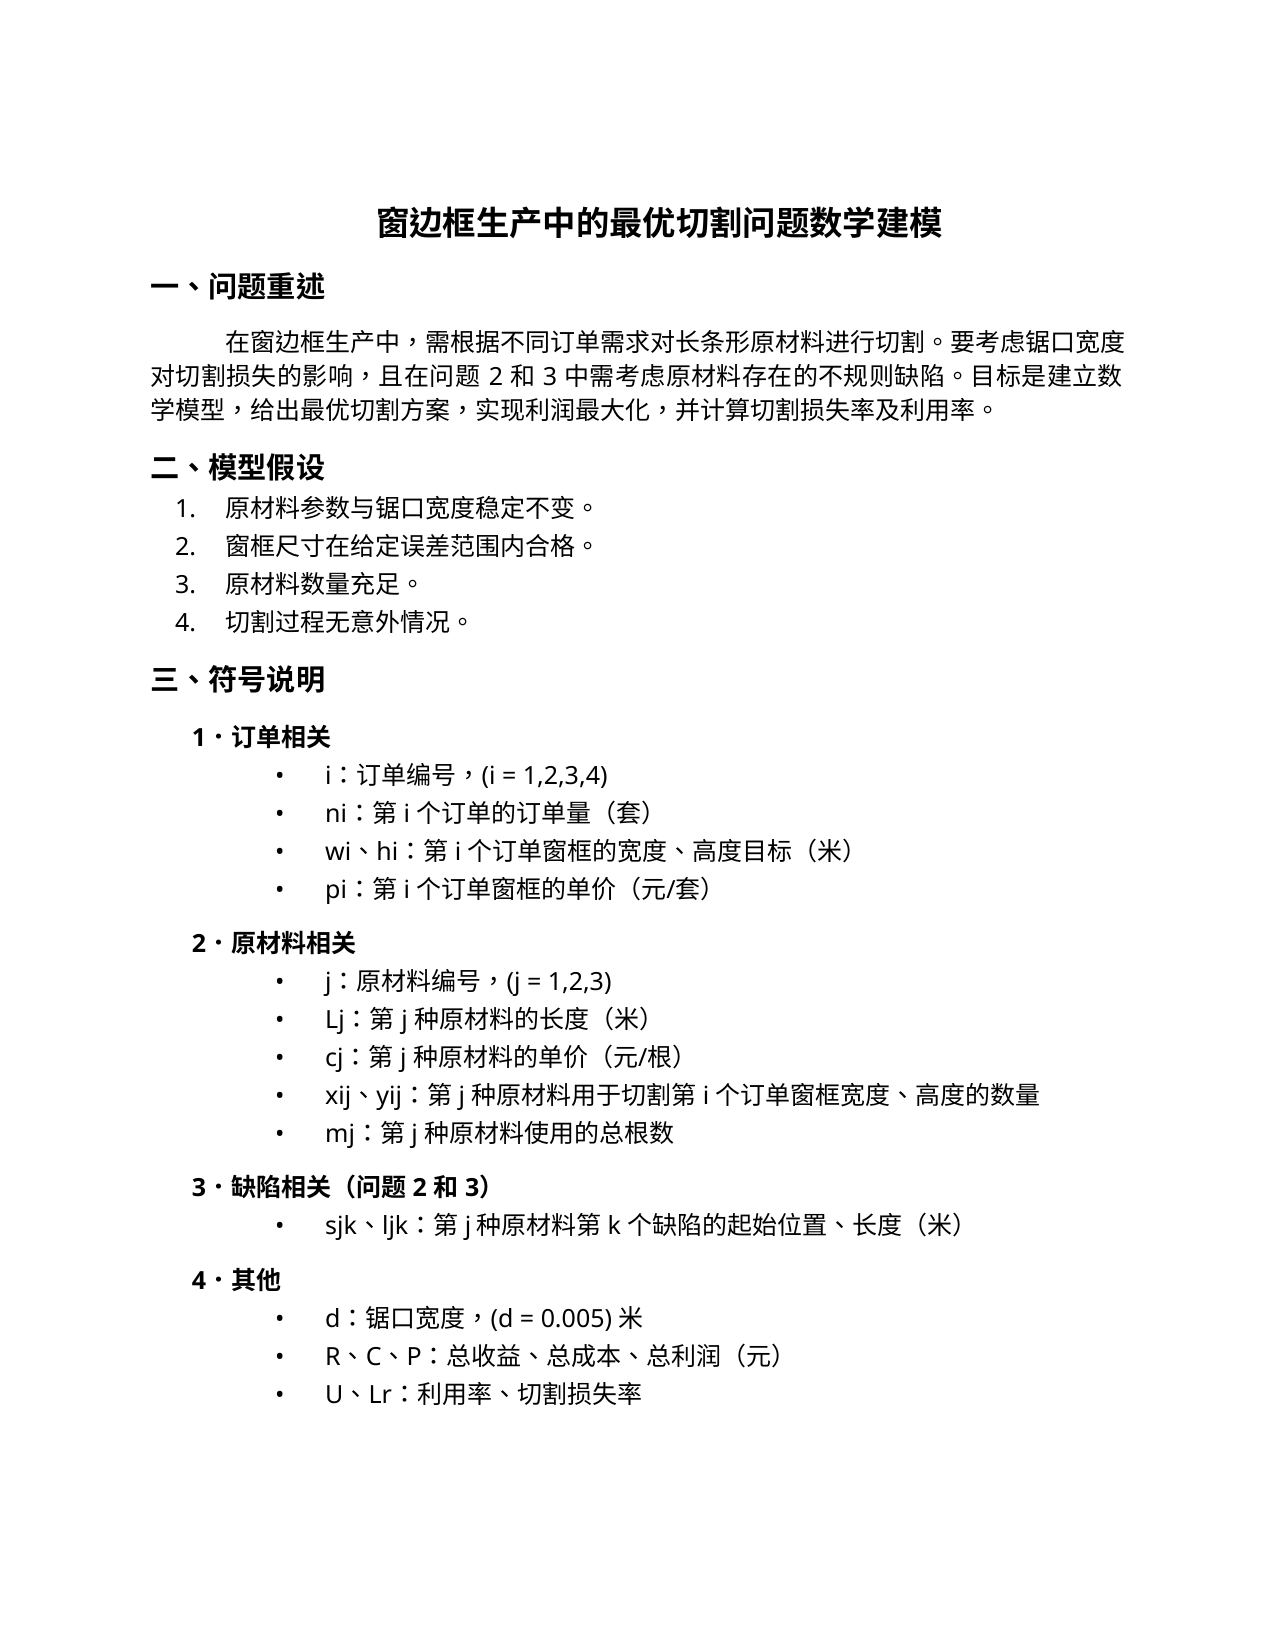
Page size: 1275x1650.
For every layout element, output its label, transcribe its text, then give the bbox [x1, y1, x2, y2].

list R、C、P：总收益、总成本、总利润（元） [275, 1338, 1125, 1372]
text 在窗边框生产中，需根据不同订单需求对长条形原材料进行切割。要考虑锯口宽度对切割损失的影响，且在问题 2 和 3 中需考虑原材料存在的不规则缺陷。目标是建立数学模型，给出最优切割方案，实现利润最大化，并计算切割损失率及利用率。 [150, 325, 1125, 427]
subtitle 三、符号说明 [150, 659, 1125, 699]
list Lj：第 j 种原材料的长度（米） [275, 1002, 1125, 1036]
list 切割过程无意外情况。 [175, 604, 1125, 639]
list pi：第 i 个订单窗框的单价（元/套） [275, 871, 1125, 905]
list j：原材料编号，(j = 1,2,3) [275, 964, 1125, 998]
subtitle 3．缺陷相关（问题 2 和 3） [150, 1170, 1125, 1204]
list cj：第 j 种原材料的单价（元/根） [275, 1039, 1125, 1074]
subtitle 一、问题重述 [150, 266, 1125, 306]
list i：订单编号，(i = 1,2,3,4) [275, 758, 1125, 792]
subtitle 二、模型假设 [150, 448, 1125, 487]
subtitle 2．原材料相关 [150, 926, 1125, 960]
list wi、hi：第 i 个订单窗框的宽度、高度目标（米） [275, 833, 1125, 867]
subtitle 1．订单相关 [150, 720, 1125, 754]
list U、Lr：利用率、切割损失率 [275, 1376, 1125, 1410]
list mj：第 j 种原材料使用的总根数 [275, 1115, 1125, 1149]
list 窗框尺寸在给定误差范围内合格。 [175, 529, 1125, 563]
list 原材料参数与锯口宽度稳定不变。 [175, 491, 1125, 525]
subtitle 窗边框生产中的最优切割问题数学建模 [150, 200, 1125, 245]
list xij、yij：第 j 种原材料用于切割第 i 个订单窗框宽度、高度的数量 [275, 1077, 1125, 1111]
subtitle 4．其他 [150, 1263, 1125, 1297]
list d：锯口宽度，(d = 0.005) 米 [275, 1301, 1125, 1335]
list sjk、ljk：第 j种原材料第 k 个缺陷的起始位置、长度（米） [275, 1208, 1125, 1242]
list 原材料数量充足。 [175, 567, 1125, 601]
list ni：第 i 个订单的订单量（套） [275, 796, 1125, 830]
